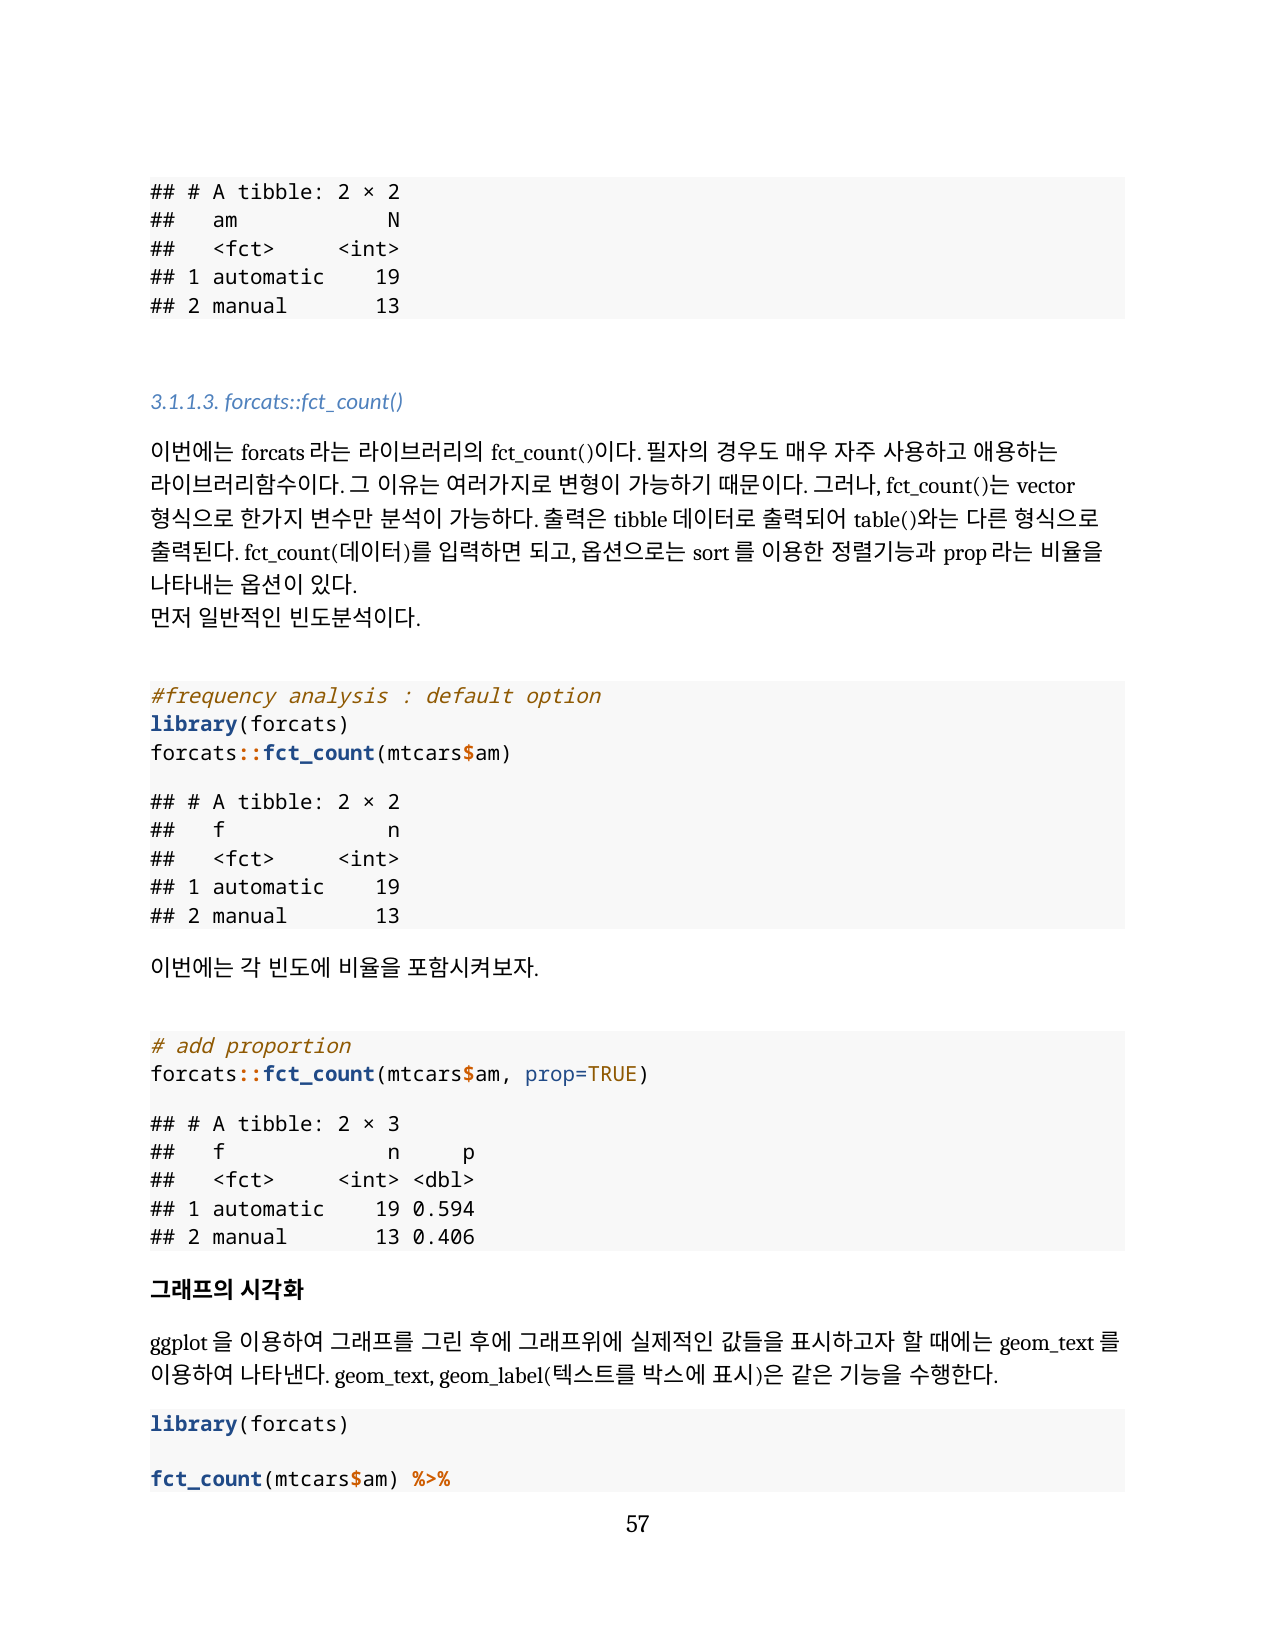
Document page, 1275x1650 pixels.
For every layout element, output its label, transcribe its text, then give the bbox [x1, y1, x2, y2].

text # add proportion forcats::fct_count(mtcars$am, prop=TRUE) [350, 1031, 1125, 1088]
text ggplot을 이용하여 그래프를 그린 후에 그래프위에 실제적인 값들을 표시하고자 할 때에는 geom_text를 이용하여 나타낸다. geom_text, geom_label(텍스트를 박스에 표시)은 같은 기능을 수행한다. [150, 1324, 1125, 1390]
subtitle 3.1.1.3. forcats::fct_count() [150, 387, 1125, 415]
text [150, 1409, 1125, 1492]
text ## # A tibble: 2 × 3 ## f n p ## <fct> <int> <dbl> ## 1 automatic 19 0.594 ## 2 manual 13 0.406 [150, 1109, 1125, 1251]
text 그래프의 시각화 [150, 1272, 1125, 1305]
text ## # A tibble: 2 × 2 ## am N ## <fct> <int> ## 1 automatic 19 ## 2 manual 13 [150, 177, 1125, 319]
text 이번에는 forcats라는 라이브러리의 fct_count()이다. 필자의 경우도 매우 자주 사용하고 애용하는 라이브러리함수이다. 그 이유는 여러가지로 변형이 가능하기 때문이다. 그러나, fct_count()는 vector형식으로 한가지 변수만 분석이 가능하다. 출력은 tibble데이터로 출력되어 table()와는 다른 형식으로 출력된다. fct_count(데이터)를 입력하면 되고, 옵션으로는 sort를 이용한 정렬기능과 prop라는 비율을 나타내는 옵션이 있다. 먼저 일반적인 빈도분석이다. [150, 434, 1125, 662]
text #frequency analysis : default option library(forcats) forcats::fct_count(mtcars$am) [150, 681, 1125, 766]
text ## # A tibble: 2 × 2 ## f n ## <fct> <int> ## 1 automatic 19 ## 2 manual 13 [150, 787, 1125, 929]
text 이번에는 각 빈도에 비율을 포함시켜보자. [150, 950, 1125, 1012]
